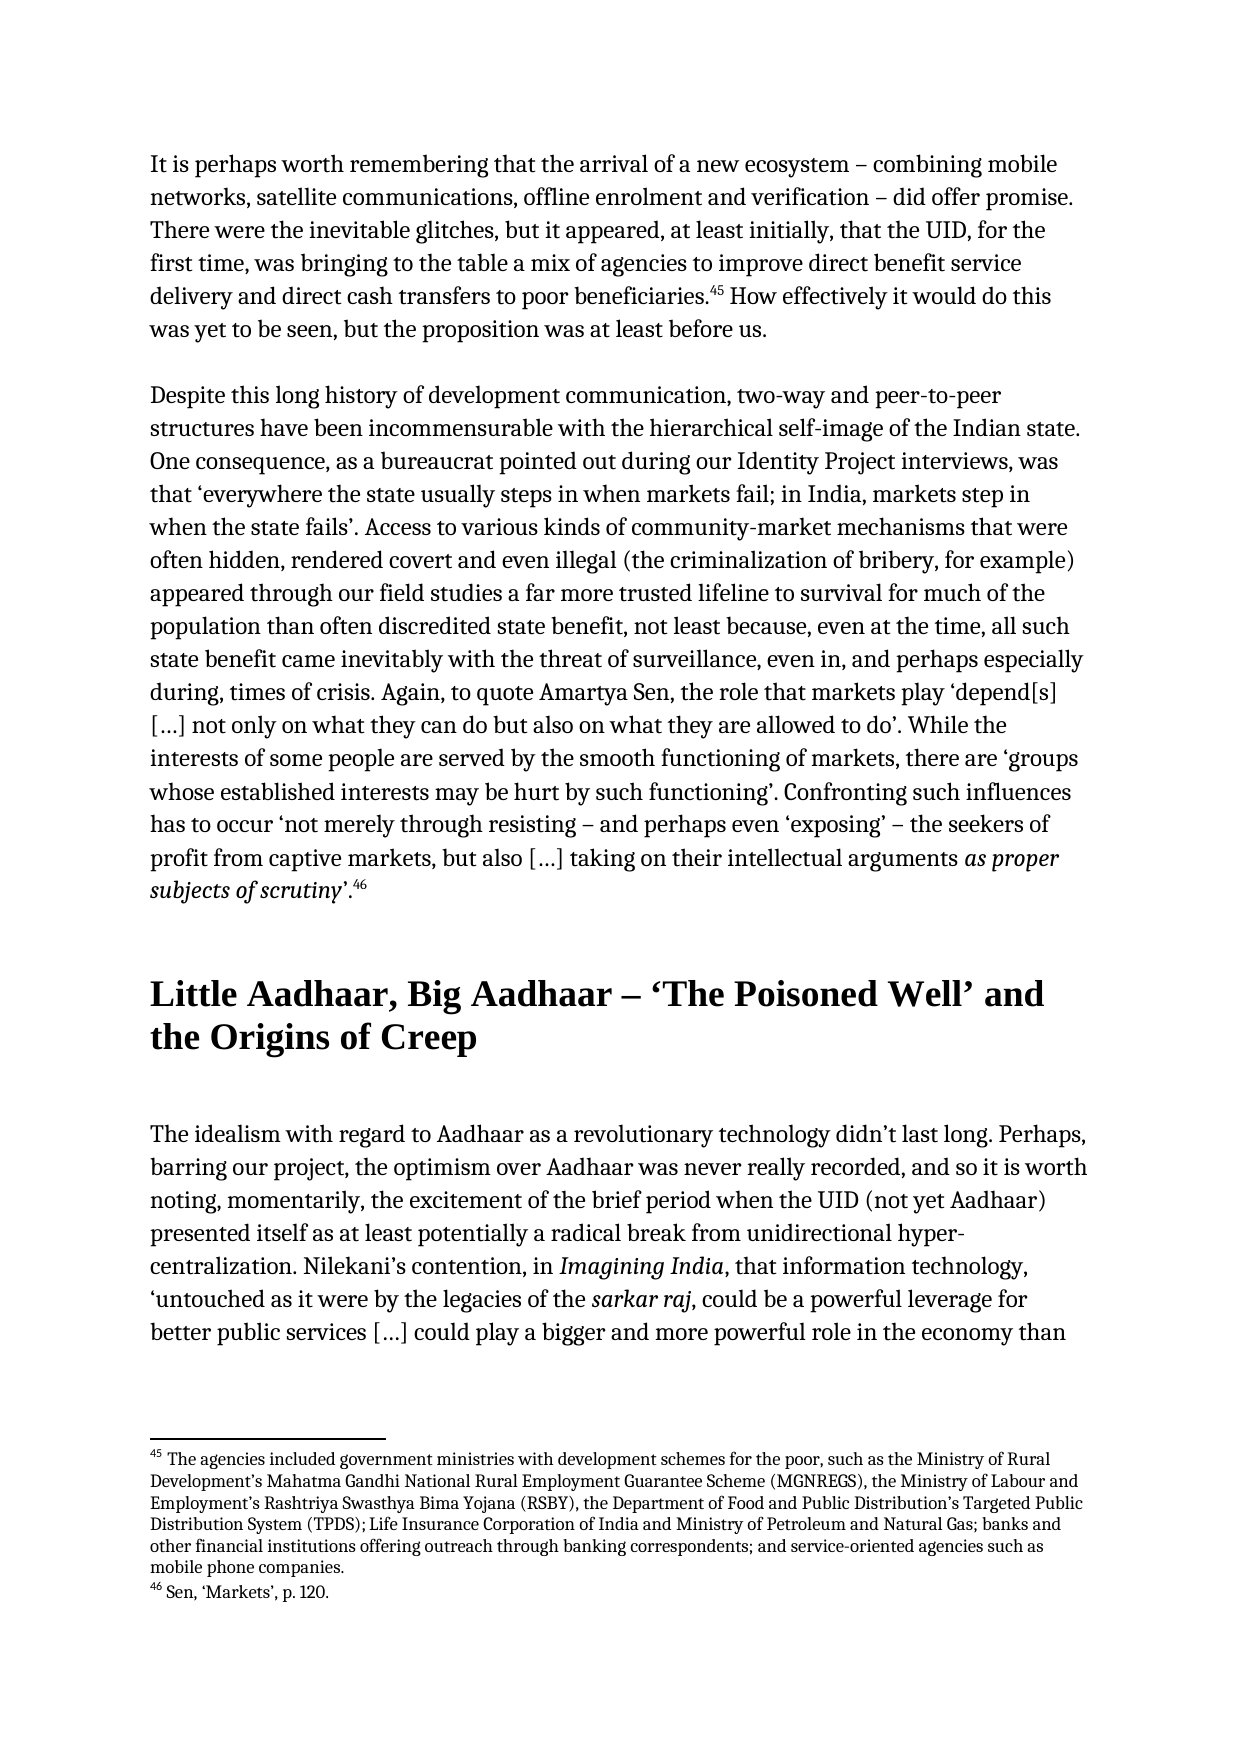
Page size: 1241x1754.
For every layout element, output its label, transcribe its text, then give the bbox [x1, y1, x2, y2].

text It is perhaps worth remembering that the arrival of a new ecosystem – combining mobile networks, satellite communications, offline enrolment and verification – did offer promise. There were the inevitable glitches, but it appeared, at least initially, that the UID, for the first time, was bringing to the table a mix of agencies to improve direct benefit service delivery and direct cash transfers to poor beneficiaries. How effectively it would do this was yet to be seen, but the proposition was at least before us. [150, 150, 1090, 344]
text Despite this long history of development communication, two-way and peer-to-peer structures have been incommensurable with the hierarchical self-image of the Indian state. One consequence, as a bureaucrat pointed out during our Identity Project interviews, was that ‘everywhere the state usually steps in when markets fail; in India, markets step in when the state fails’. Access to various kinds of community-market mechanisms that were often hidden, rendered covert and even illegal (the criminalization of bribery, for example) appeared through our field studies a far more trusted lifeline to survival for much of the population than often discredited state benefit, not least because, even at the time, all such state benefit came inevitably with the threat of surveillance, even in, and perhaps especially during, times of crisis. Again, to quote Amartya Sen, the role that markets play ‘depend[s] […] not only on what they can do but also on what they are allowed to do’. While the interests of some people are served by the smooth functioning of markets, there are ‘groups whose established interests may be hurt by such functioning’. Confronting such influences has to occur ‘not merely through resisting – and perhaps even ‘exposing’ – the seekers of profit from captive markets, but also […] taking on their intellectual arguments as proper subjects of scrutiny’. [150, 381, 1090, 905]
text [150, 1120, 1090, 1380]
subtitle Little Aadhaar, Big Aadhaar – ‘The Poisoned Well’ and the Origins of Creep [150, 972, 1090, 1058]
